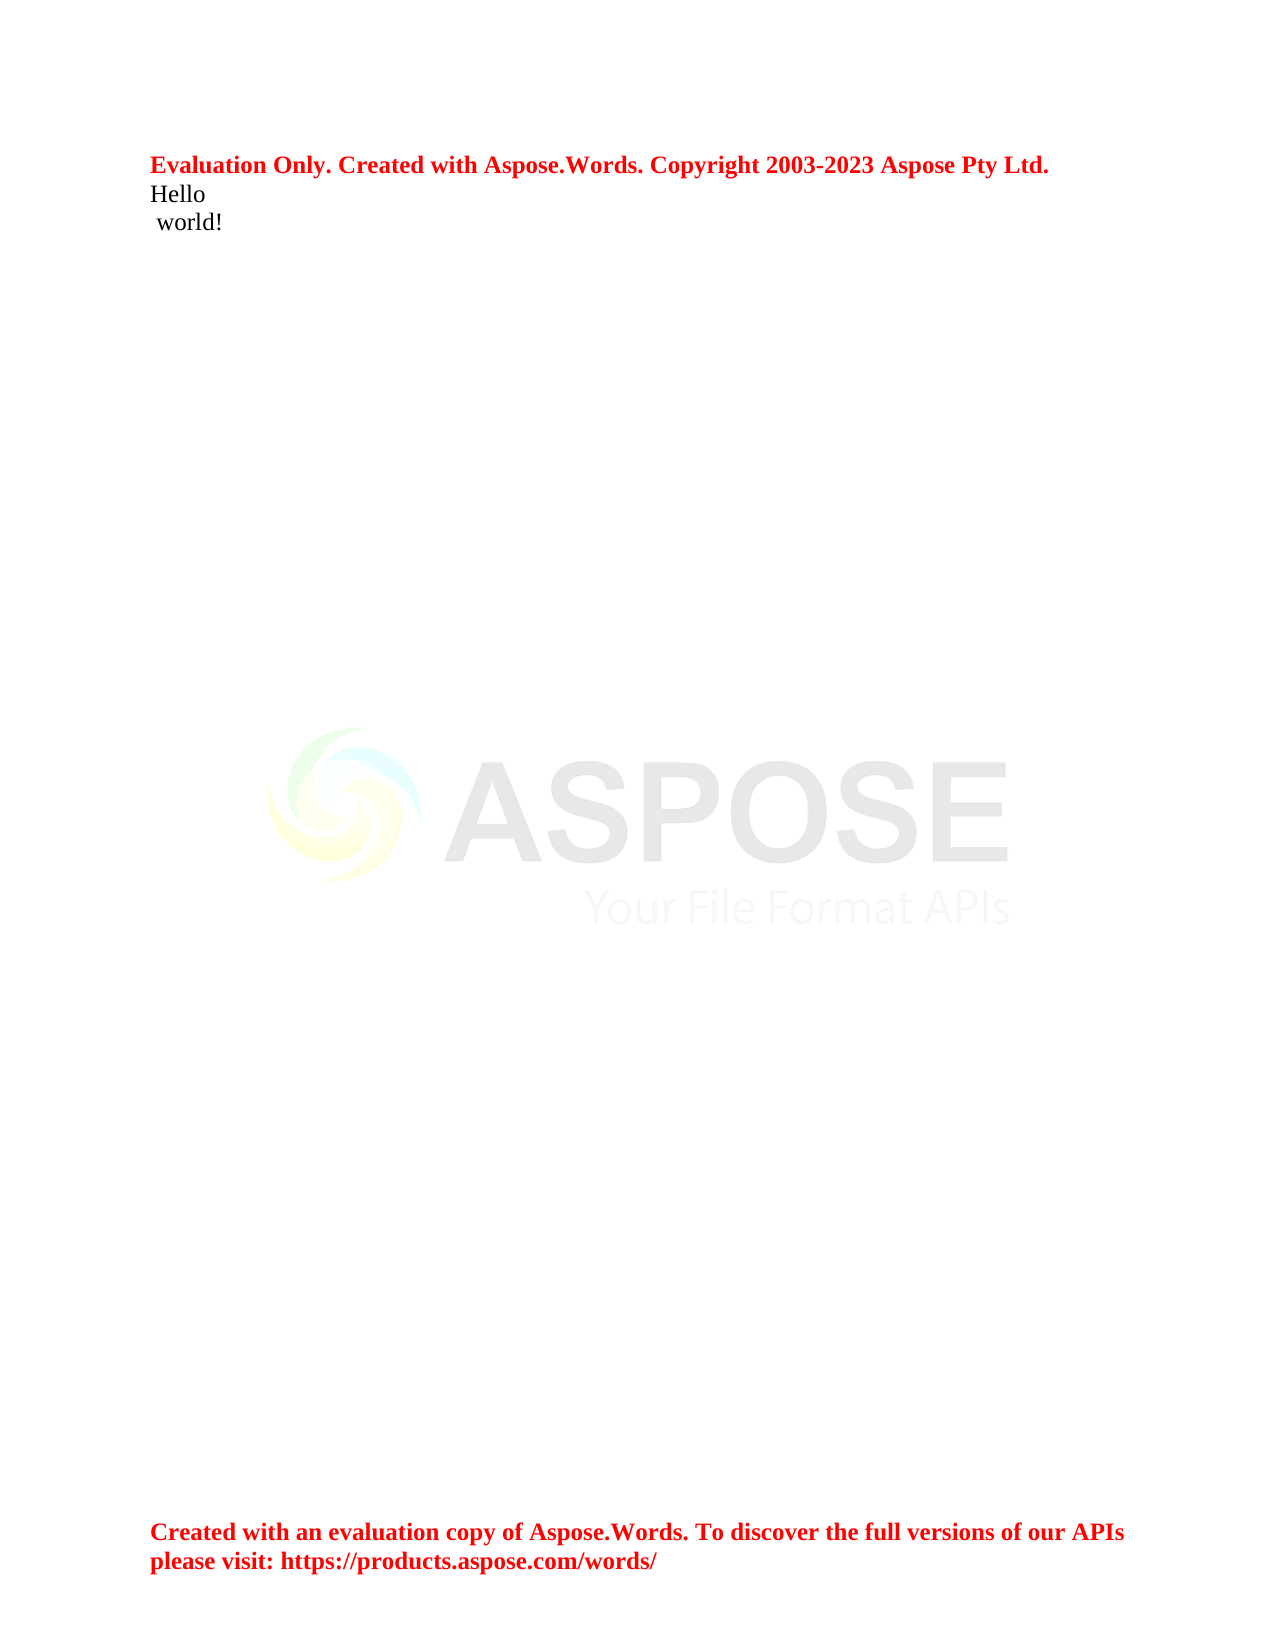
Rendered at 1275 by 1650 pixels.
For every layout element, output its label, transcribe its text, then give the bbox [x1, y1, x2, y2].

text Hello [150, 179, 1125, 207]
text world! [150, 207, 1125, 236]
text Evaluation Only. Created with Aspose.Words. Copyright 2003-2023 Aspose Pty Ltd. [150, 150, 1125, 179]
